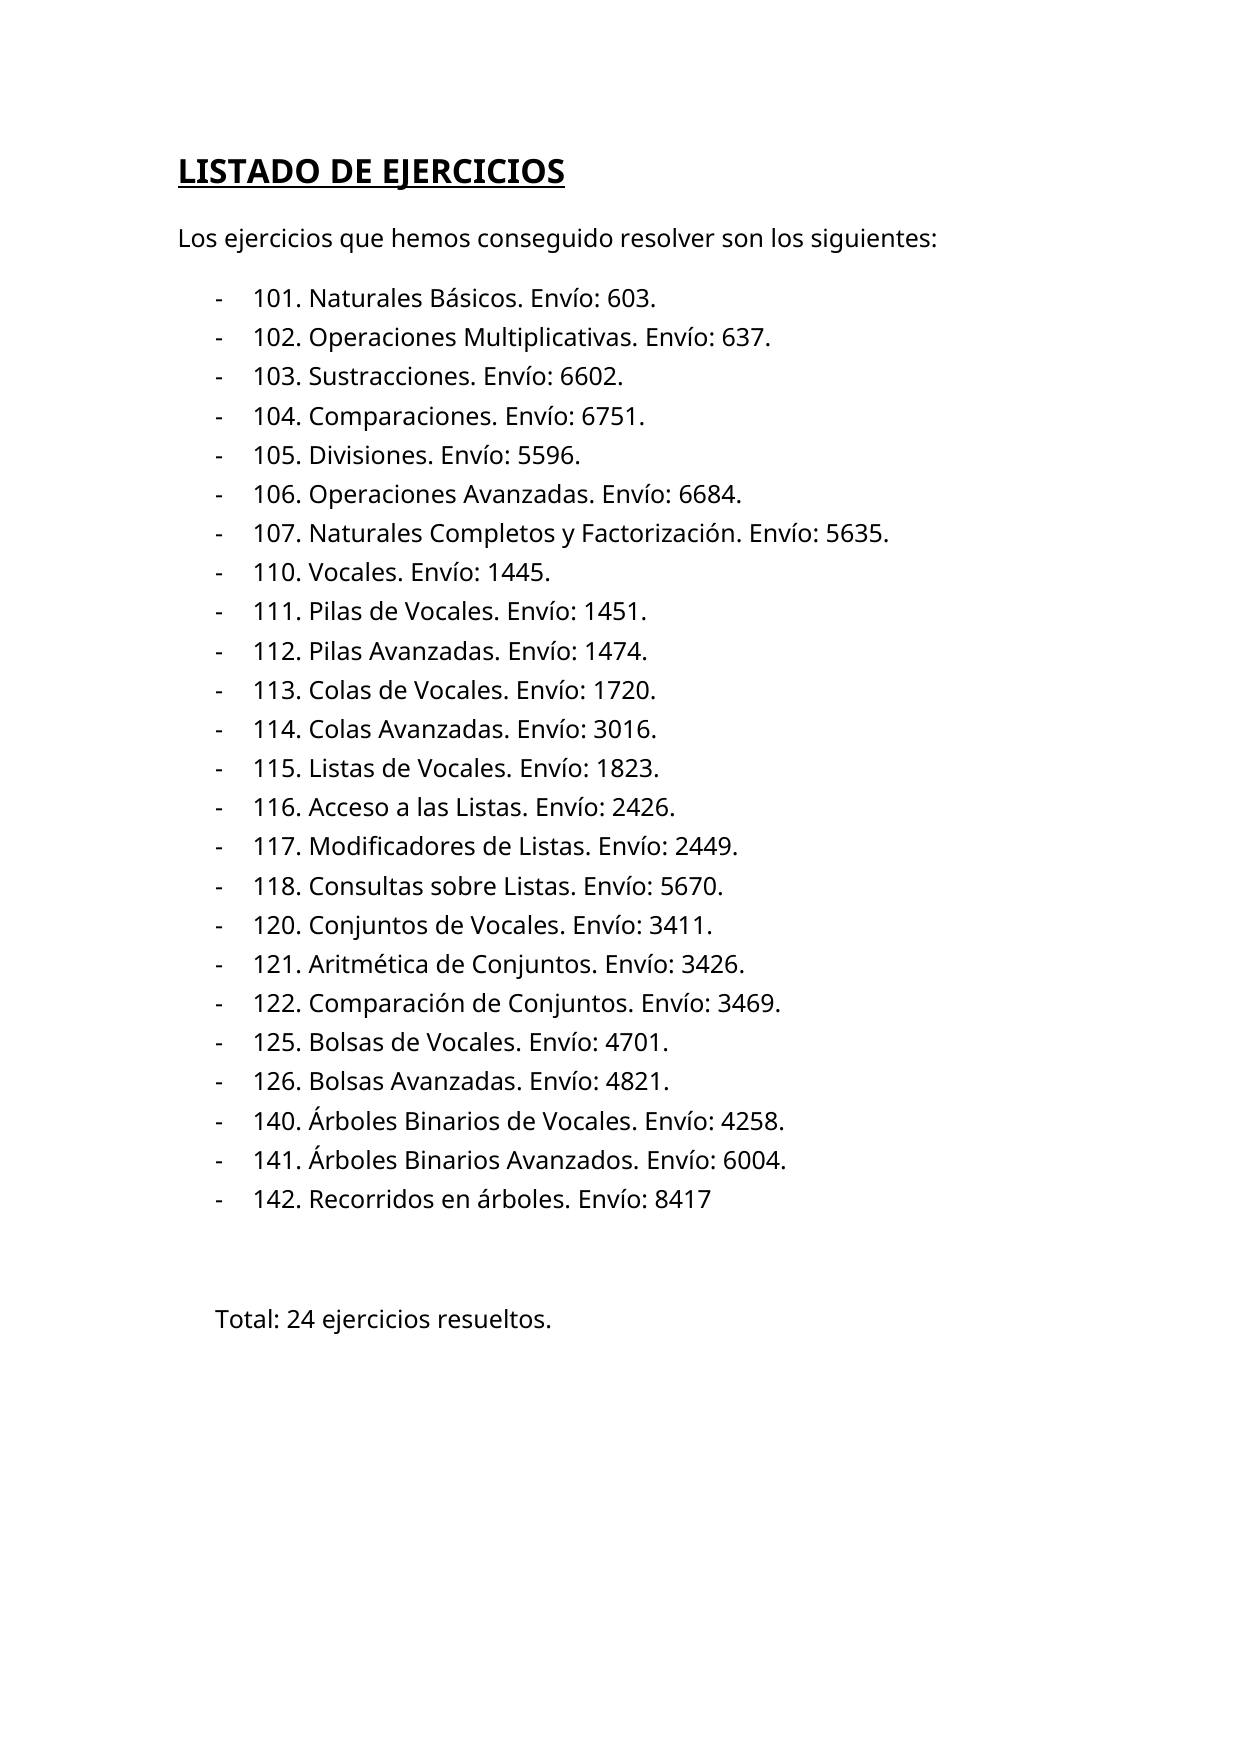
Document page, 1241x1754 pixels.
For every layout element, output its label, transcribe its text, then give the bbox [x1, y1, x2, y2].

list 102. Operaciones Multiplicativas. Envío: 637. [215, 320, 1063, 354]
list 101. Naturales Básicos. Envío: 603. [215, 281, 1063, 315]
list 106. Operaciones Avanzadas. Envío: 6684. [215, 476, 1063, 511]
list 104. Comparaciones. Envío: 6751. [215, 398, 1063, 432]
list 115. Listas de Vocales. Envío: 1823. [215, 751, 1063, 785]
list 141. Árboles Binarios Avanzados. Envío: 6004. [215, 1142, 1063, 1176]
list 121. Aritmética de Conjuntos. Envío: 3426. [215, 946, 1063, 981]
list 120. Conjuntos de Vocales. Envío: 3411. [215, 907, 1063, 941]
list 125. Bolsas de Vocales. Envío: 4701. [215, 1025, 1063, 1059]
list 105. Divisiones. Envío: 5596. [215, 437, 1063, 471]
text Los ejercicios que hemos conseguido resolver son los siguientes: [177, 221, 1063, 255]
text Total: 24 ejercicios resueltos. [177, 1301, 1063, 1336]
text LISTADO DE EJERCICIOS [177, 148, 1063, 193]
list 112. Pilas Avanzadas. Envío: 1474. [215, 633, 1063, 667]
list 107. Naturales Completos y Factorización. Envío: 5635. [215, 516, 1063, 550]
list 113. Colas de Vocales. Envío: 1720. [215, 672, 1063, 706]
list 111. Pilas de Vocales. Envío: 1451. [215, 594, 1063, 628]
list 118. Consultas sobre Listas. Envío: 5670. [215, 868, 1063, 902]
list 114. Colas Avanzadas. Envío: 3016. [215, 711, 1063, 746]
list 122. Comparación de Conjuntos. Envío: 3469. [215, 986, 1063, 1020]
list 110. Vocales. Envío: 1445. [215, 555, 1063, 589]
list 126. Bolsas Avanzadas. Envío: 4821. [215, 1064, 1063, 1098]
list 142. Recorridos en árboles. Envío: 8417 [215, 1181, 1063, 1216]
list 116. Acceso a las Listas. Envío: 2426. [215, 790, 1063, 824]
list 117. Modificadores de Listas. Envío: 2449. [215, 829, 1063, 863]
list 103. Sustracciones. Envío: 6602. [215, 359, 1063, 393]
list 140. Árboles Binarios de Vocales. Envío: 4258. [215, 1103, 1063, 1137]
